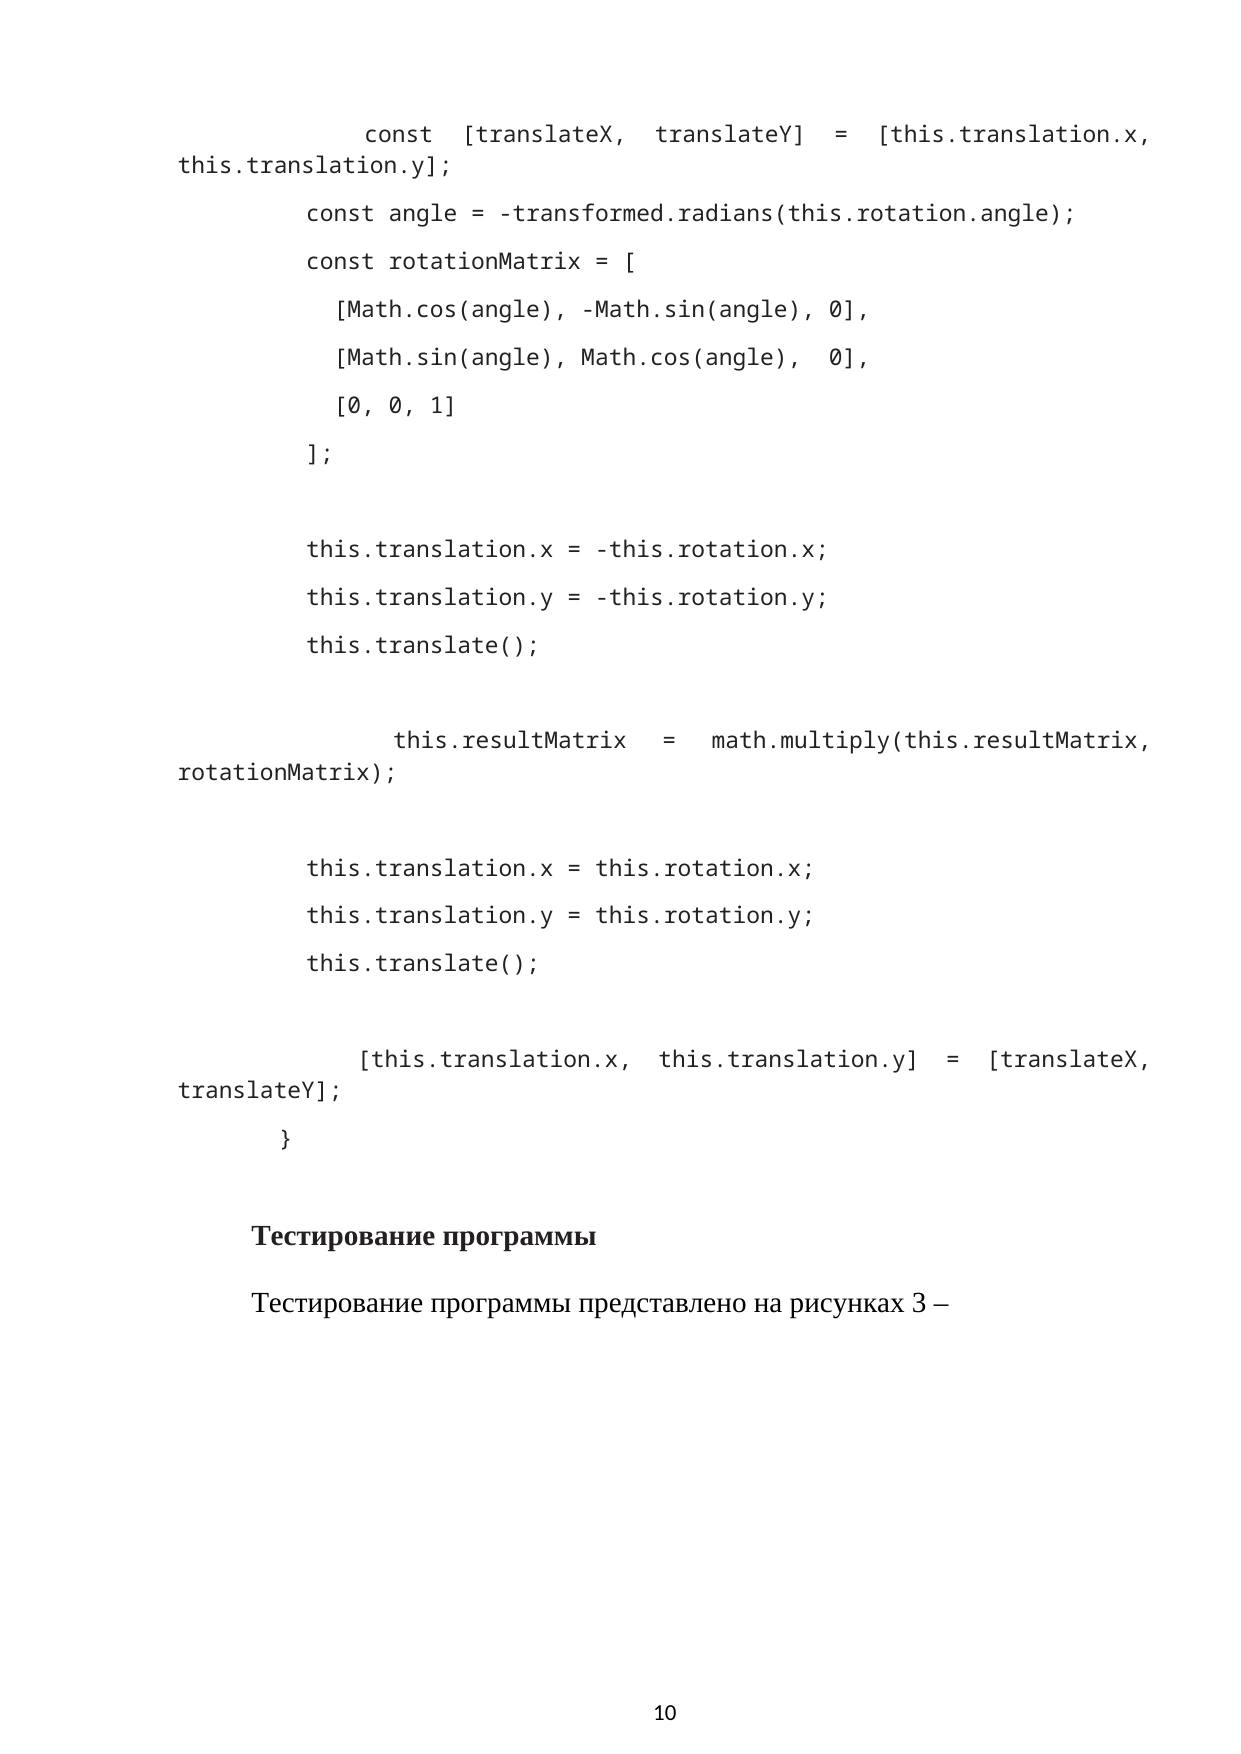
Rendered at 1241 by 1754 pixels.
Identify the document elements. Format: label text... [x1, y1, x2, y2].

text const [translateX, translateY] = [this.translation.x, this.translation.y]; [177, 118, 1152, 181]
text [0, 0, 1] [177, 389, 1152, 420]
text this.translation.x = this.rotation.x; [177, 851, 1152, 883]
text this.translation.y = -this.rotation.y; [177, 581, 1152, 612]
text this.translation.y = this.rotation.y; [177, 899, 1152, 931]
text [this.translation.x, this.translation.y] = [translateX, translateY]; [177, 1043, 1152, 1106]
text const angle = -transformed.radians(this.rotation.angle); [177, 197, 1152, 228]
text this.resultMatrix = math.multiply(this.resultMatrix, rotationMatrix); [177, 724, 1152, 787]
text } [177, 1122, 1152, 1153]
text Тестирование программы [177, 1218, 1152, 1252]
text this.translate(); [177, 628, 1152, 660]
text [Math.sin(angle), Math.cos(angle), 0], [177, 341, 1152, 372]
text const rotationMatrix = [ [177, 245, 1152, 276]
text [Math.cos(angle), -Math.sin(angle), 0], [177, 293, 1152, 324]
text Тестирование программы представлено на рисунках 3 – [177, 1285, 1152, 1319]
text this.translation.x = -this.rotation.x; [177, 533, 1152, 564]
text ]; [177, 437, 1152, 468]
text this.translate(); [177, 947, 1152, 978]
